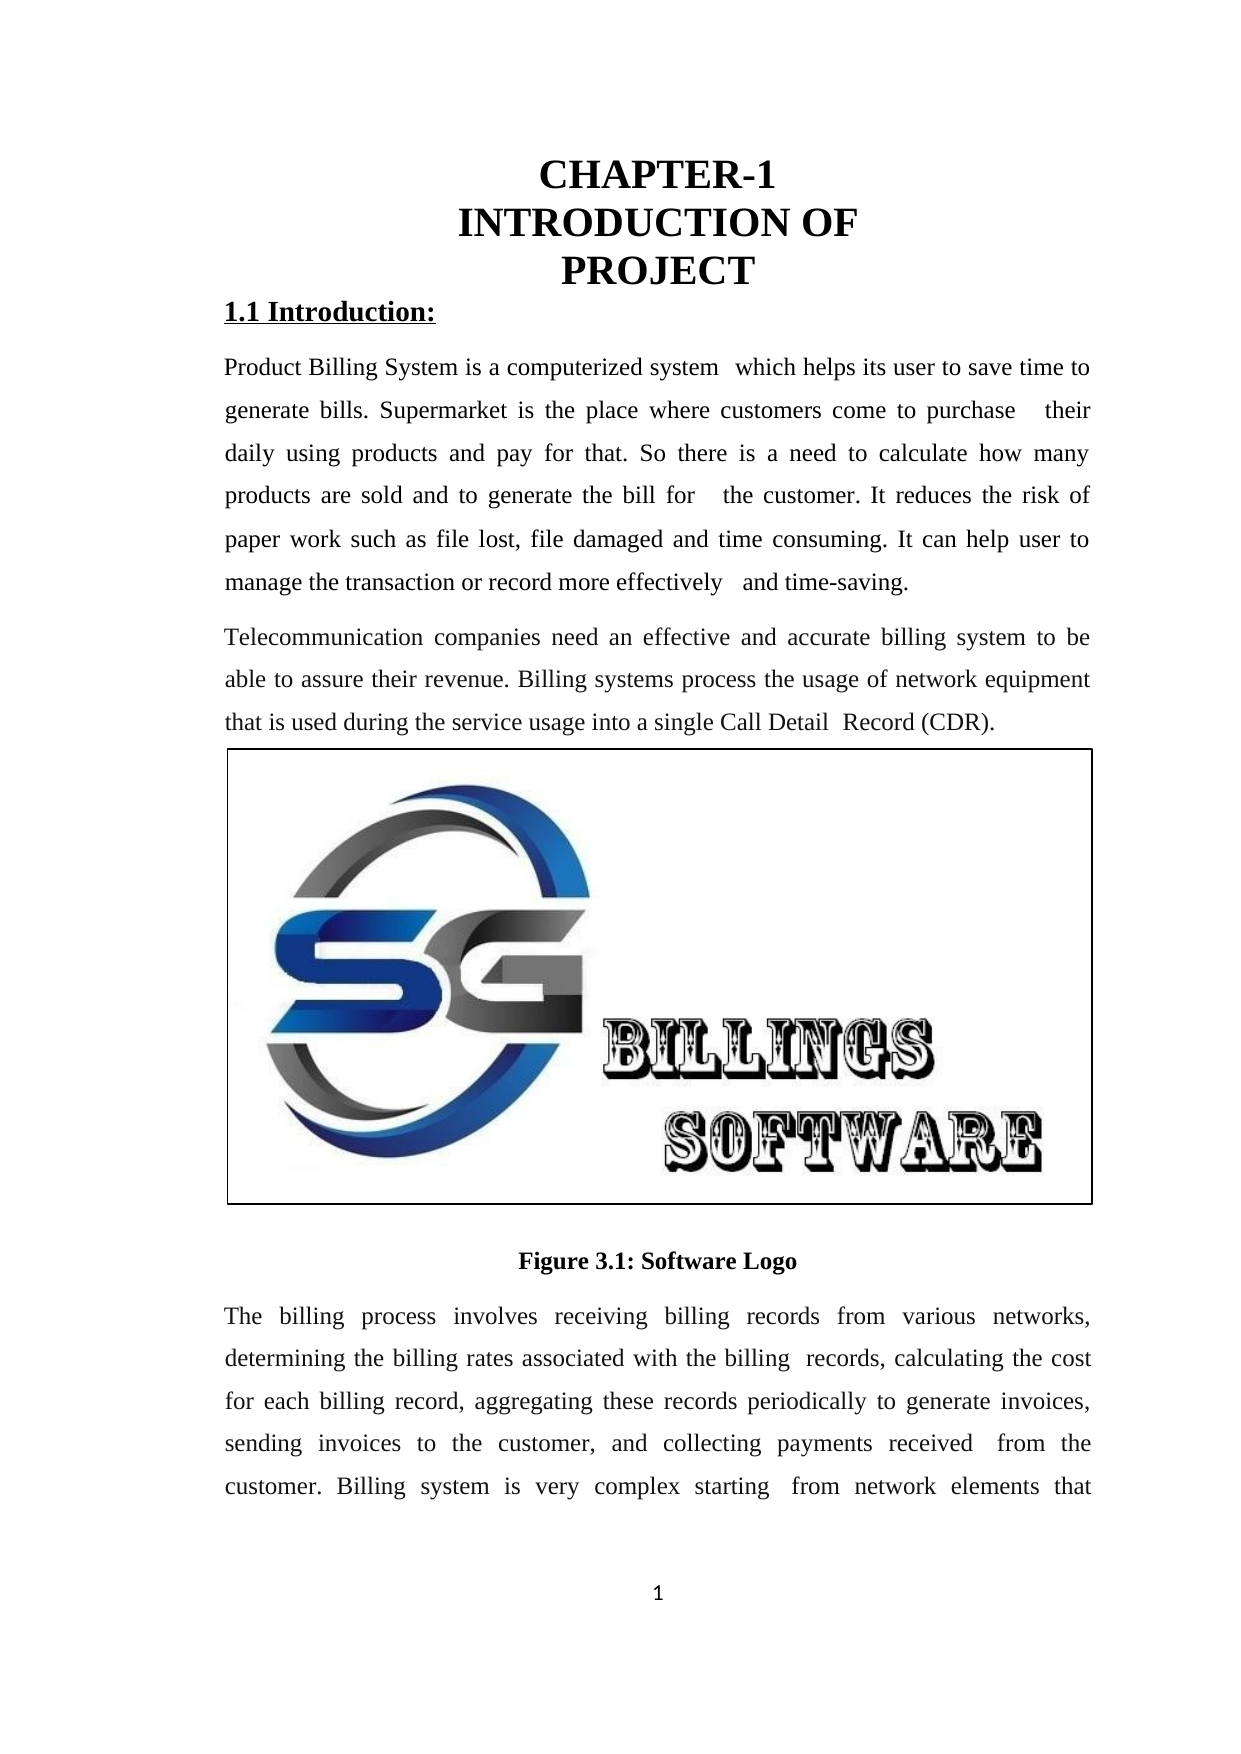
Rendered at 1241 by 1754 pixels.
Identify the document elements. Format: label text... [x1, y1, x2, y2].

text 1.1 Introduction: [223, 294, 1091, 327]
text Product Billing System is a computerized systemI which helps its user to save time to generate bills. Supermarket is the place where customers come to purchase i their daily using products and pay for that. So there is a need to calculate how many products are sold and to generate the bill for i the customer. It reduces the risk of paper work such as file lost, file damaged and time consuming. It can help user to manage the transaction or record more effectively i and time-saving. [223, 352, 1091, 595]
subtitle Figure 3.1: Software Logo [225, 1246, 1090, 1274]
text Telecommunication companies need an effective and accurate billing system to be able to assure their revenue. Billing systems process the usage of network equipment that is used during the service usage into a single Call Detaili Record (CDR). [223, 622, 1091, 735]
subtitle CHAPTER-1 INTRODUCTION OF PROJECT [415, 150, 900, 294]
picture [228, 750, 1091, 1203]
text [223, 1301, 1091, 1501]
